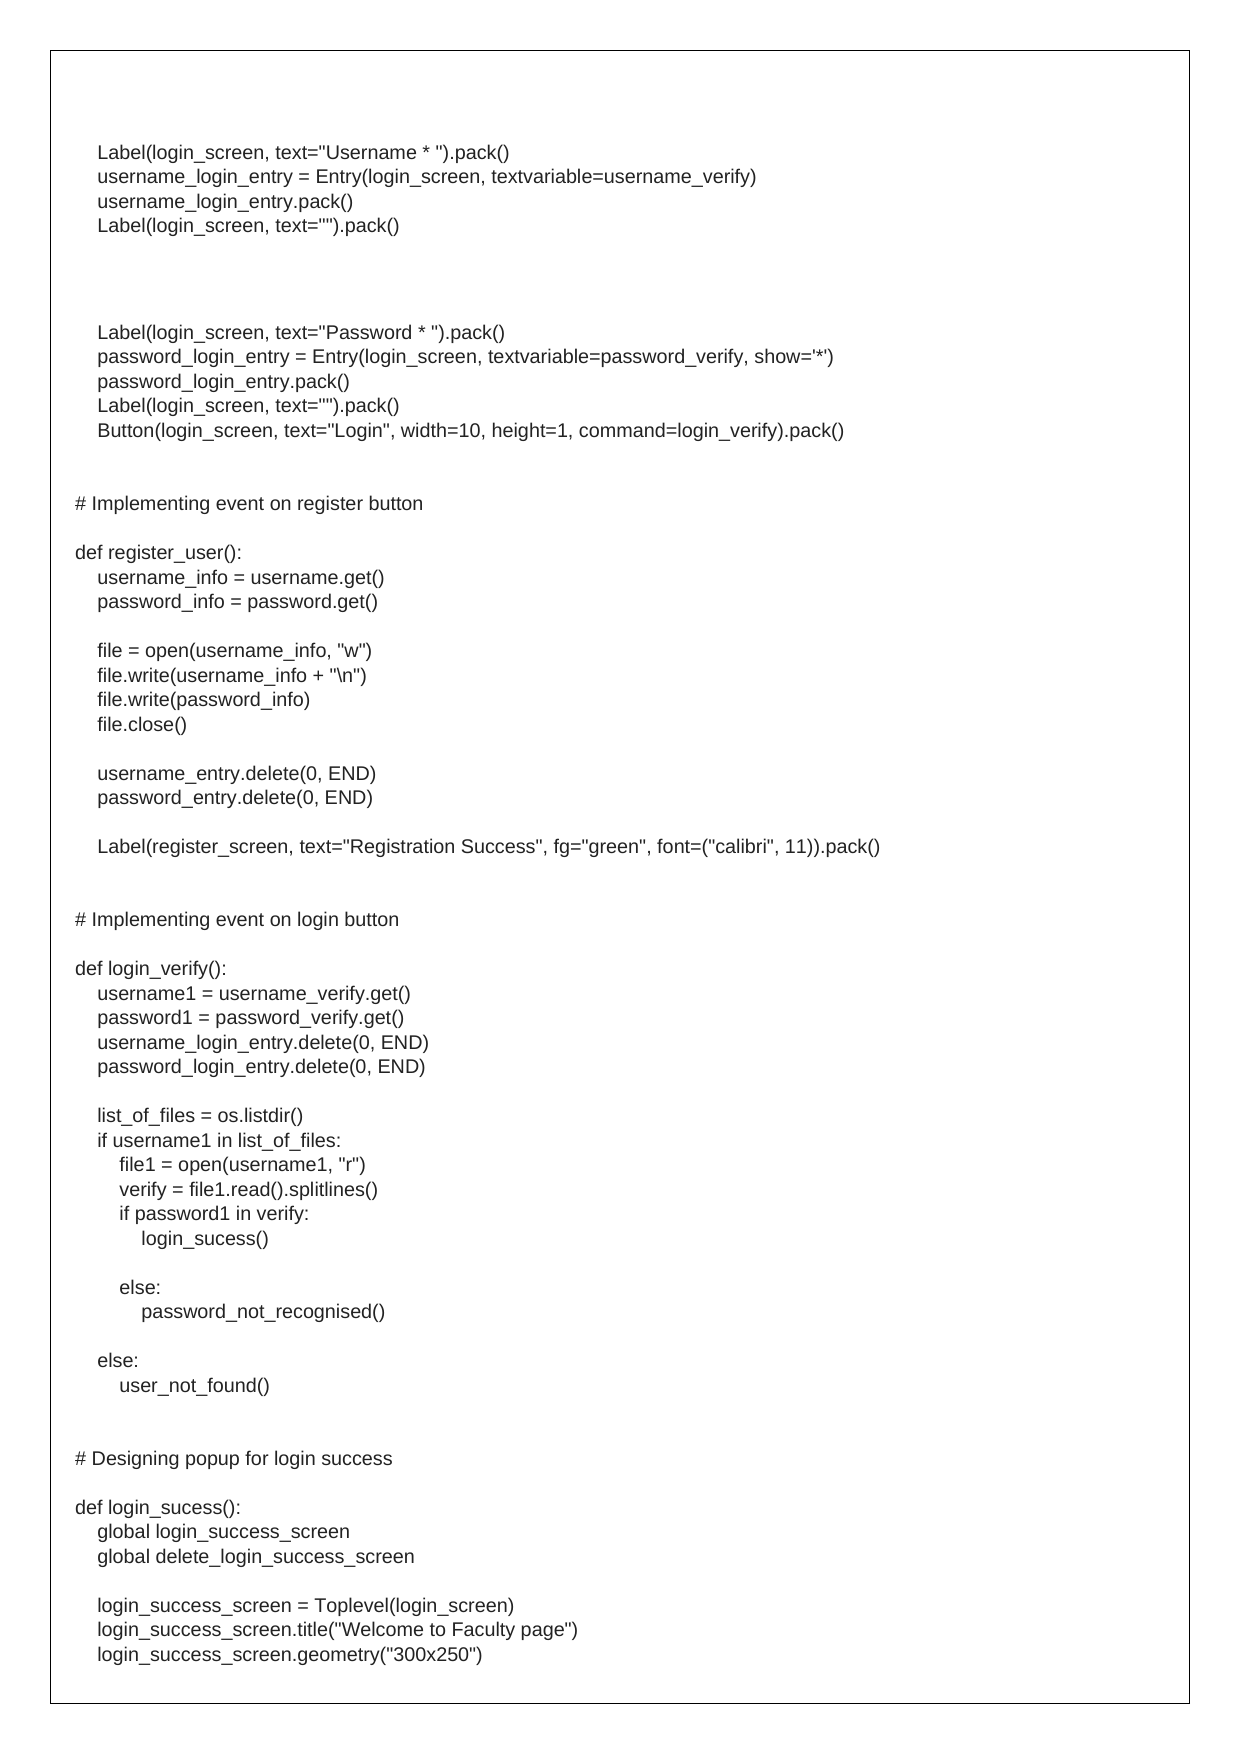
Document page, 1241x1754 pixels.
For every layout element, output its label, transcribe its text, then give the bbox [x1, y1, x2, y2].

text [75, 296, 1165, 1665]
text Label(login_screen, text="Username * ").pack() username_login_entry = Entry(login_screen, textvariable=username_verify) username_login_entry.pack() Label(login_screen, text="").pack() [75, 116, 1165, 237]
